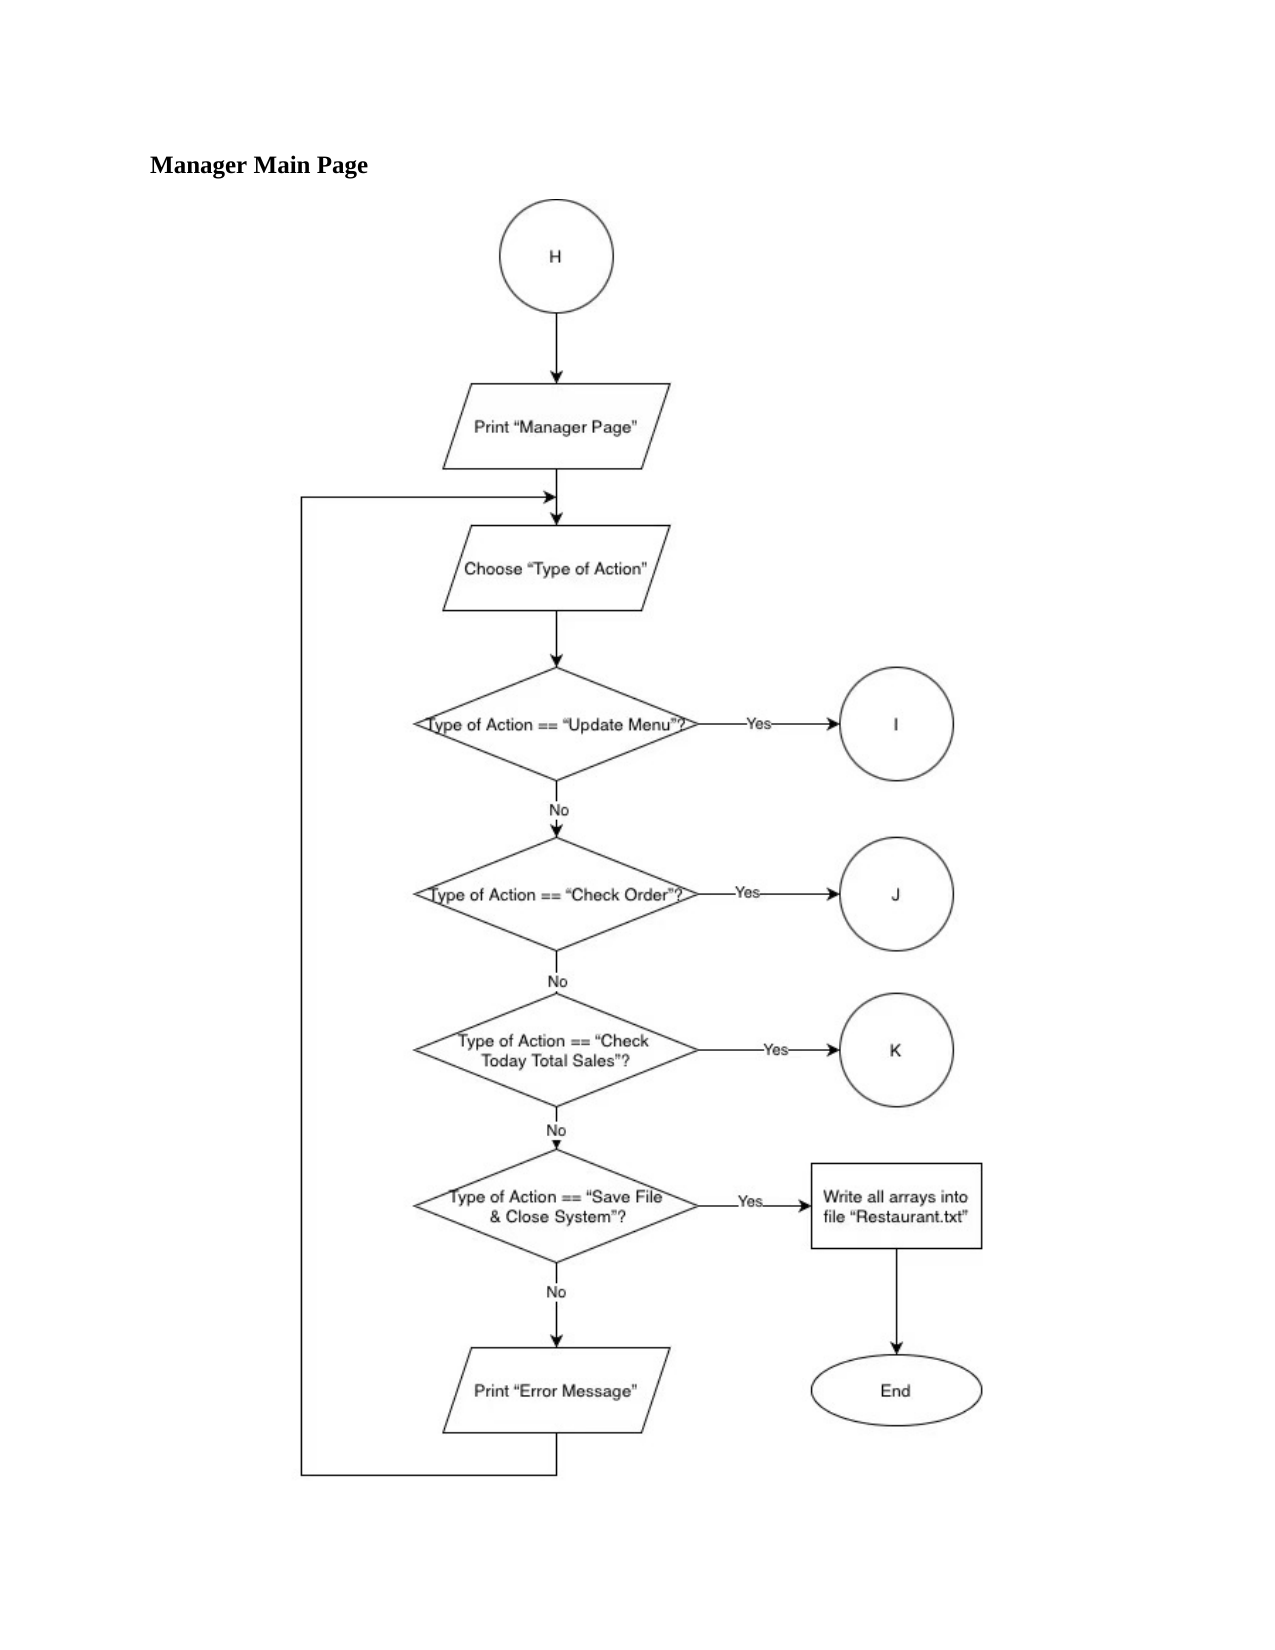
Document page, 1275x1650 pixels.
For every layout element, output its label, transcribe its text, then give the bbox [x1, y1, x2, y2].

picture [291, 199, 984, 1489]
text Manager Main Page [150, 150, 1125, 179]
